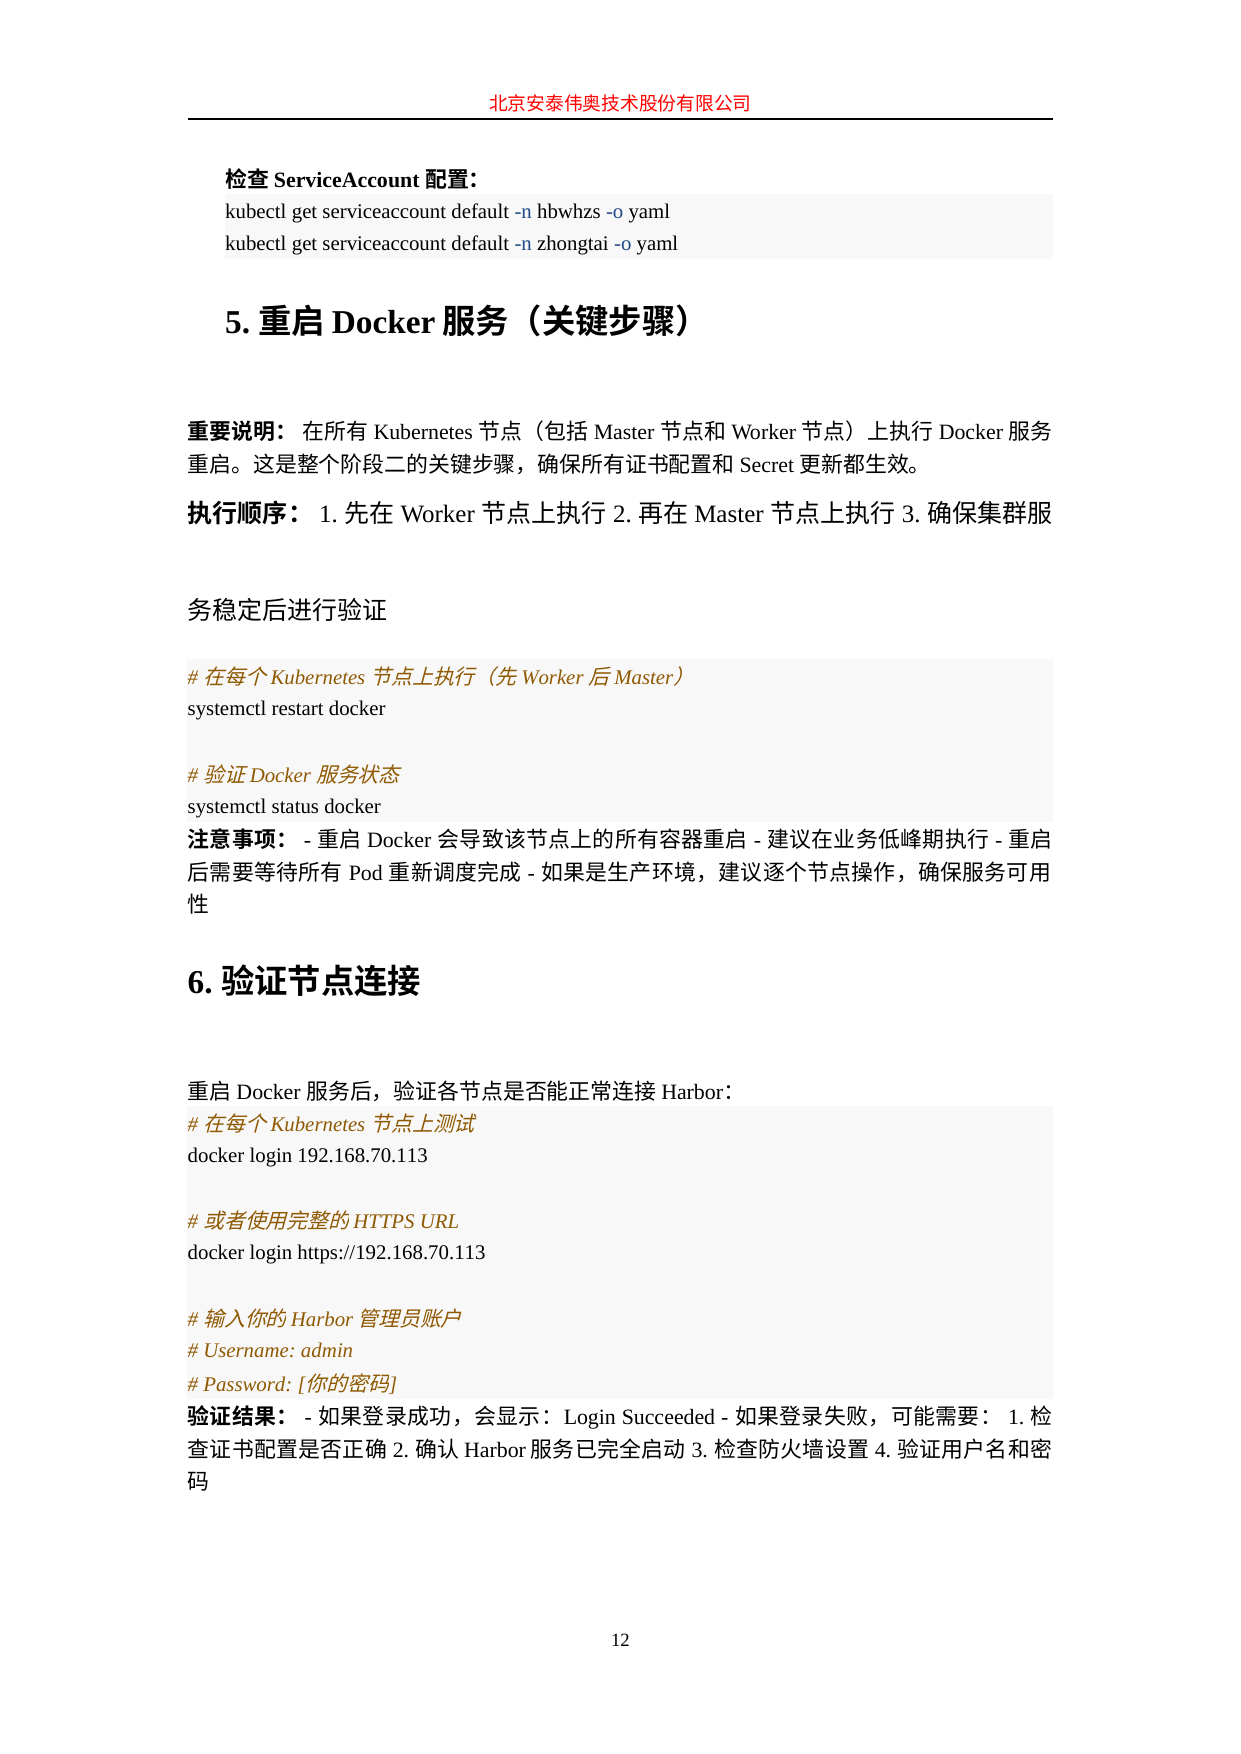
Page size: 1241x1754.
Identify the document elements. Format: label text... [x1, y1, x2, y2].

subtitle 6. 验证节点连接 [187, 946, 1053, 1011]
text 验证结果： - 如果登录成功，会显示：Login Succeeded - 如果登录失败，可能需要： 1. 检查证书配置是否正确 2. 确认Harbor服务已完全启动 3. 检查防火墙设置 4. 验证用户名和密码 [187, 1399, 1053, 1496]
text # 在每个 Kubernetes 节点上测试 docker login 192.168.70.113 # 或者使用完整的HTTPS URL docker login https://192.168.70.113 # 输入你的Harbor管理员账户 # Username: admin # Password: [你的密码] [187, 1106, 1053, 1399]
list 检查 ServiceAccount 配置： [225, 162, 1053, 194]
text # 在每个 Kubernetes 节点上执行（先 Worker 后 Master） systemctl restart docker # 验证 Docker 服务状态 systemctl status docker [187, 659, 1053, 822]
subtitle 5. 重启Docker服务（关键步骤） [225, 287, 1053, 352]
text 重要说明： 在所有 Kubernetes 节点（包括 Master 节点和 Worker 节点）上执行 Docker 服务重启。这是整个阶段二的关键步骤，确保所有证书配置和 Secret 更新都生效。 [187, 414, 1053, 479]
text 执行顺序： 1. 先在 Worker 节点上执行 2. 再在 Master 节点上执行 3. 确保集群服务稳定后进行验证 [187, 479, 1053, 641]
text 注意事项： - 重启 Docker 会导致该节点上的所有容器重启 - 建议在业务低峰期执行 - 重启后需要等待所有 Pod 重新调度完成 - 如果是生产环境，建议逐个节点操作，确保服务可用性 [187, 822, 1053, 919]
text 重启 Docker 服务后，验证各节点是否能正常连接 Harbor： [187, 1074, 1053, 1106]
list kubectl get serviceaccount default -n hbwhzs -o yaml kubectl get serviceaccount default -n zhongtai -o yaml [225, 194, 1053, 259]
